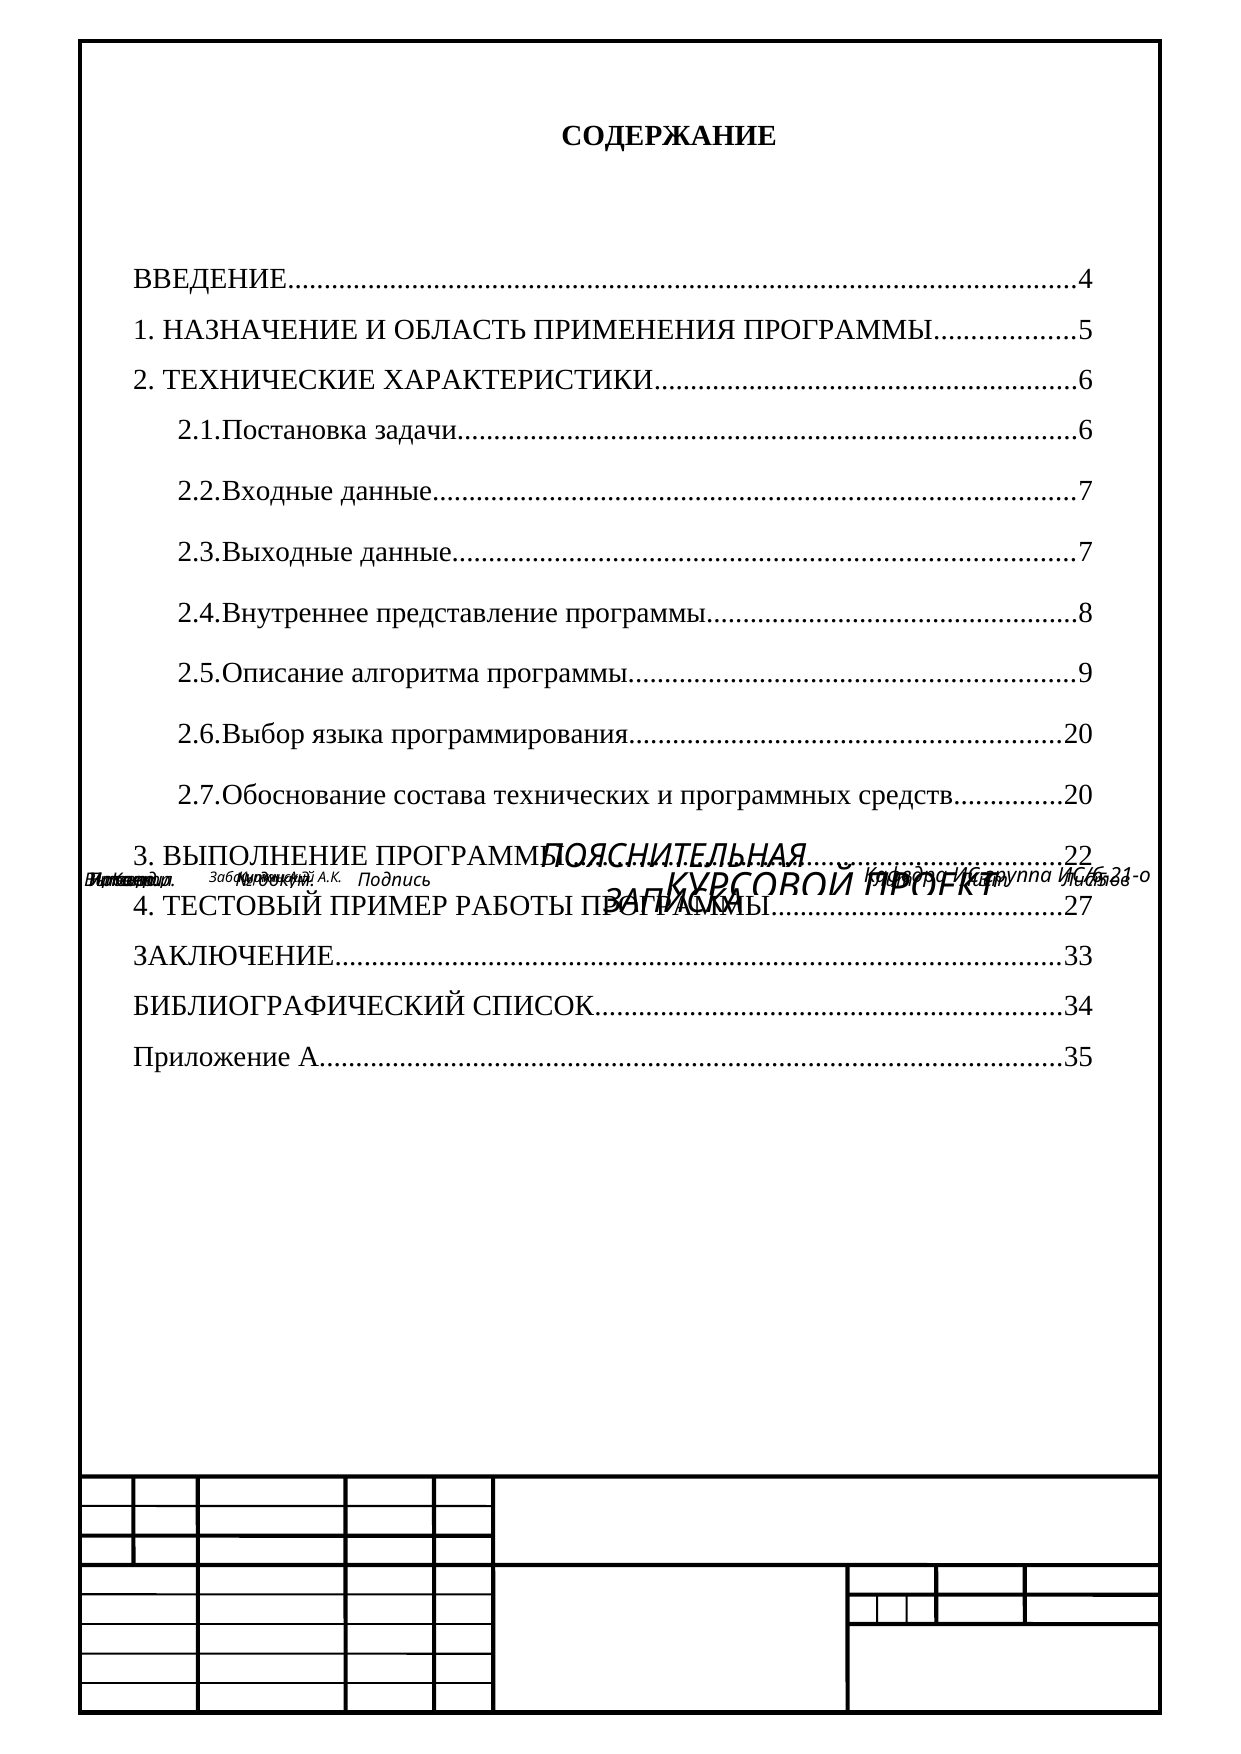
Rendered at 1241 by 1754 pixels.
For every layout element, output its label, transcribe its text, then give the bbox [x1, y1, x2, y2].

text СОДЕРЖАНИЕ [177, 118, 1158, 152]
